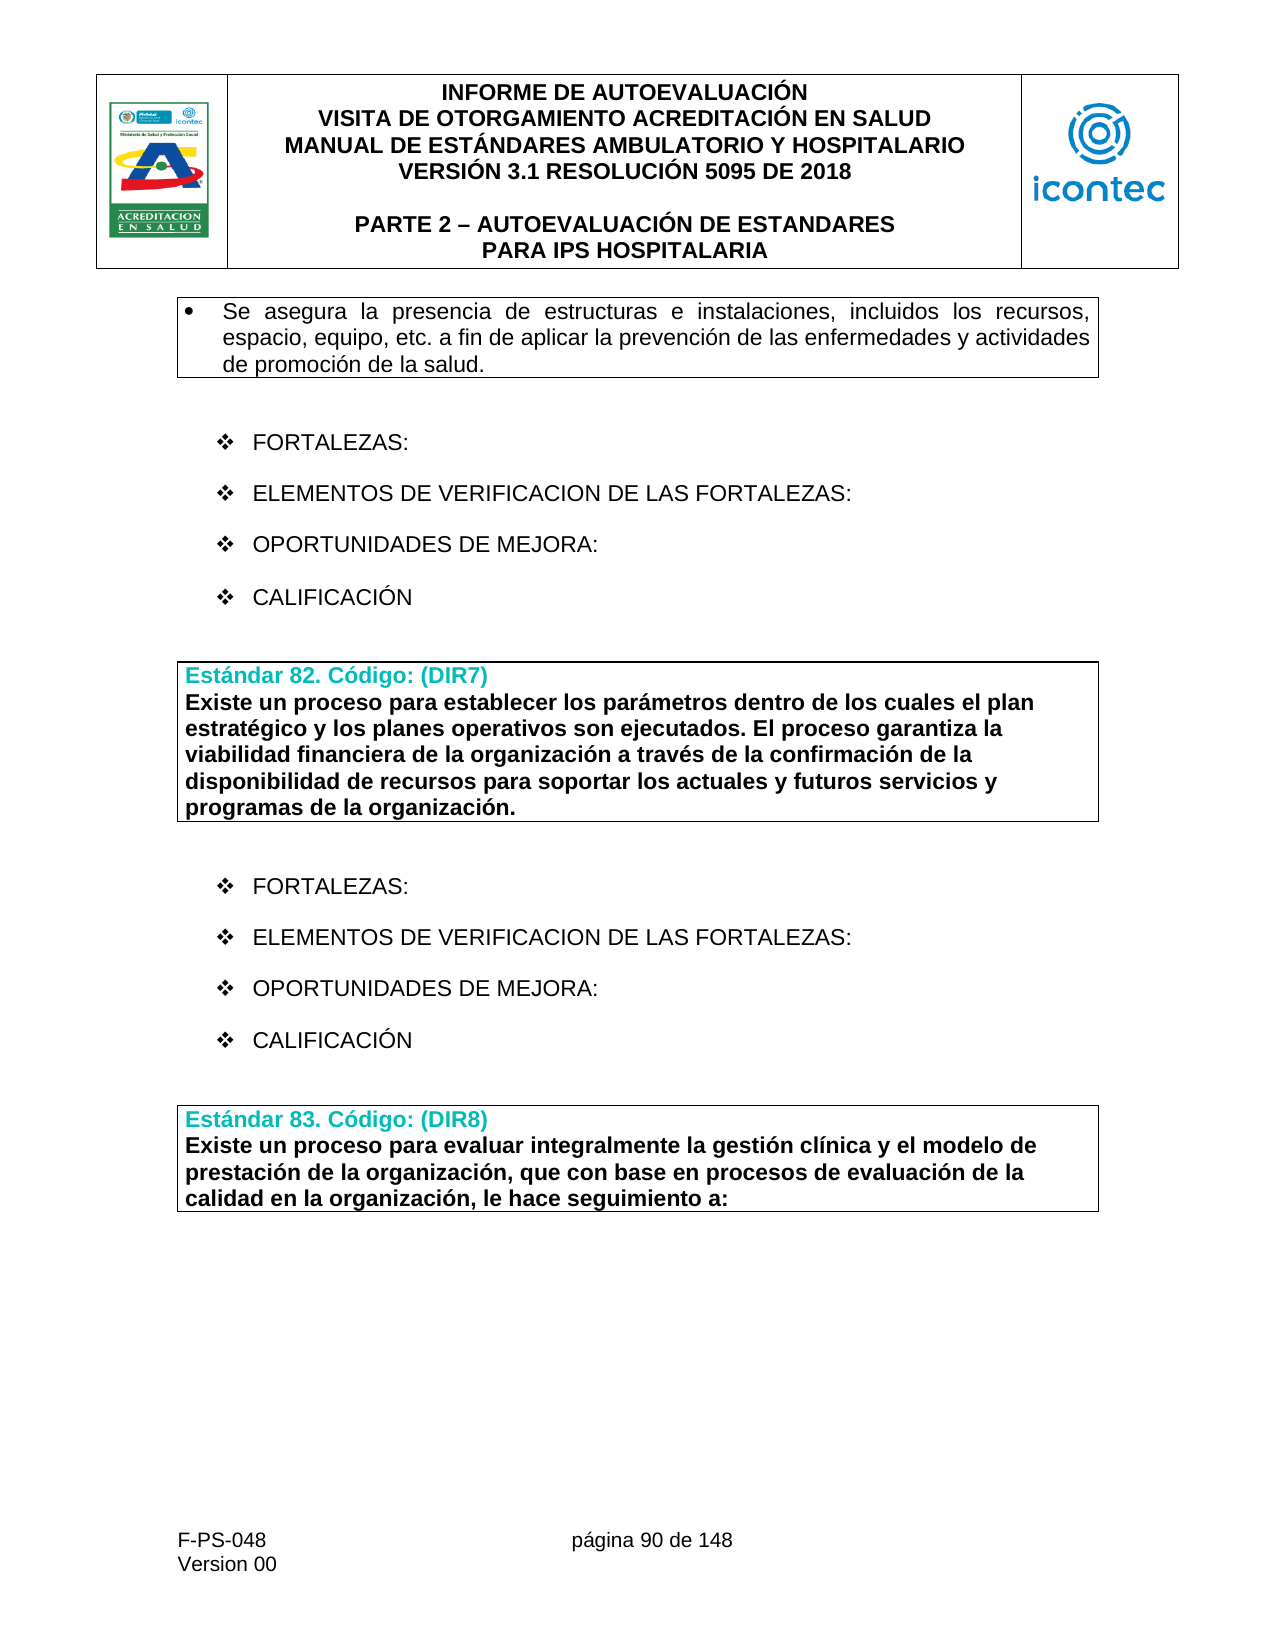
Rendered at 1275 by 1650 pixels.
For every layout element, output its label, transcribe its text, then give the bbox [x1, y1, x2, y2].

list ELEMENTOS DE VERIFICACION DE LAS FORTALEZAS: [215, 924, 1098, 950]
list CALIFICACIÓN [215, 584, 1098, 610]
picture [103, 97, 214, 242]
picture [1028, 96, 1171, 207]
list CALIFICACIÓN [215, 1027, 1098, 1054]
list OPORTUNIDADES DE MEJORA: [215, 531, 1098, 558]
list ELEMENTOS DE VERIFICACION DE LAS FORTALEZAS: [215, 480, 1098, 507]
list FORTALEZAS: [215, 429, 1098, 456]
table_header Estándar 82. Código: (DIR7) Existe un proceso para establecer los parámetros dentro de los cuales el plan estratégico y los planes operativos son ejecutados. El proceso garantiza la viabilidad financiera de la organización a través de la confirmación de la disponibilidad de recursos para soportar los actuales y futuros servicios y programas de la organización. [178, 663, 1098, 821]
table_header Estándar 83. Código: (DIR8) Existe un proceso para evaluar integralmente la gestión clínica y el modelo de prestación de la organización, que con base en procesos de evaluación de la calidad en la organización, le hace seguimiento a: [178, 1106, 1098, 1211]
list OPORTUNIDADES DE MEJORA: [215, 975, 1098, 1001]
list FORTALEZAS: [215, 873, 1098, 899]
